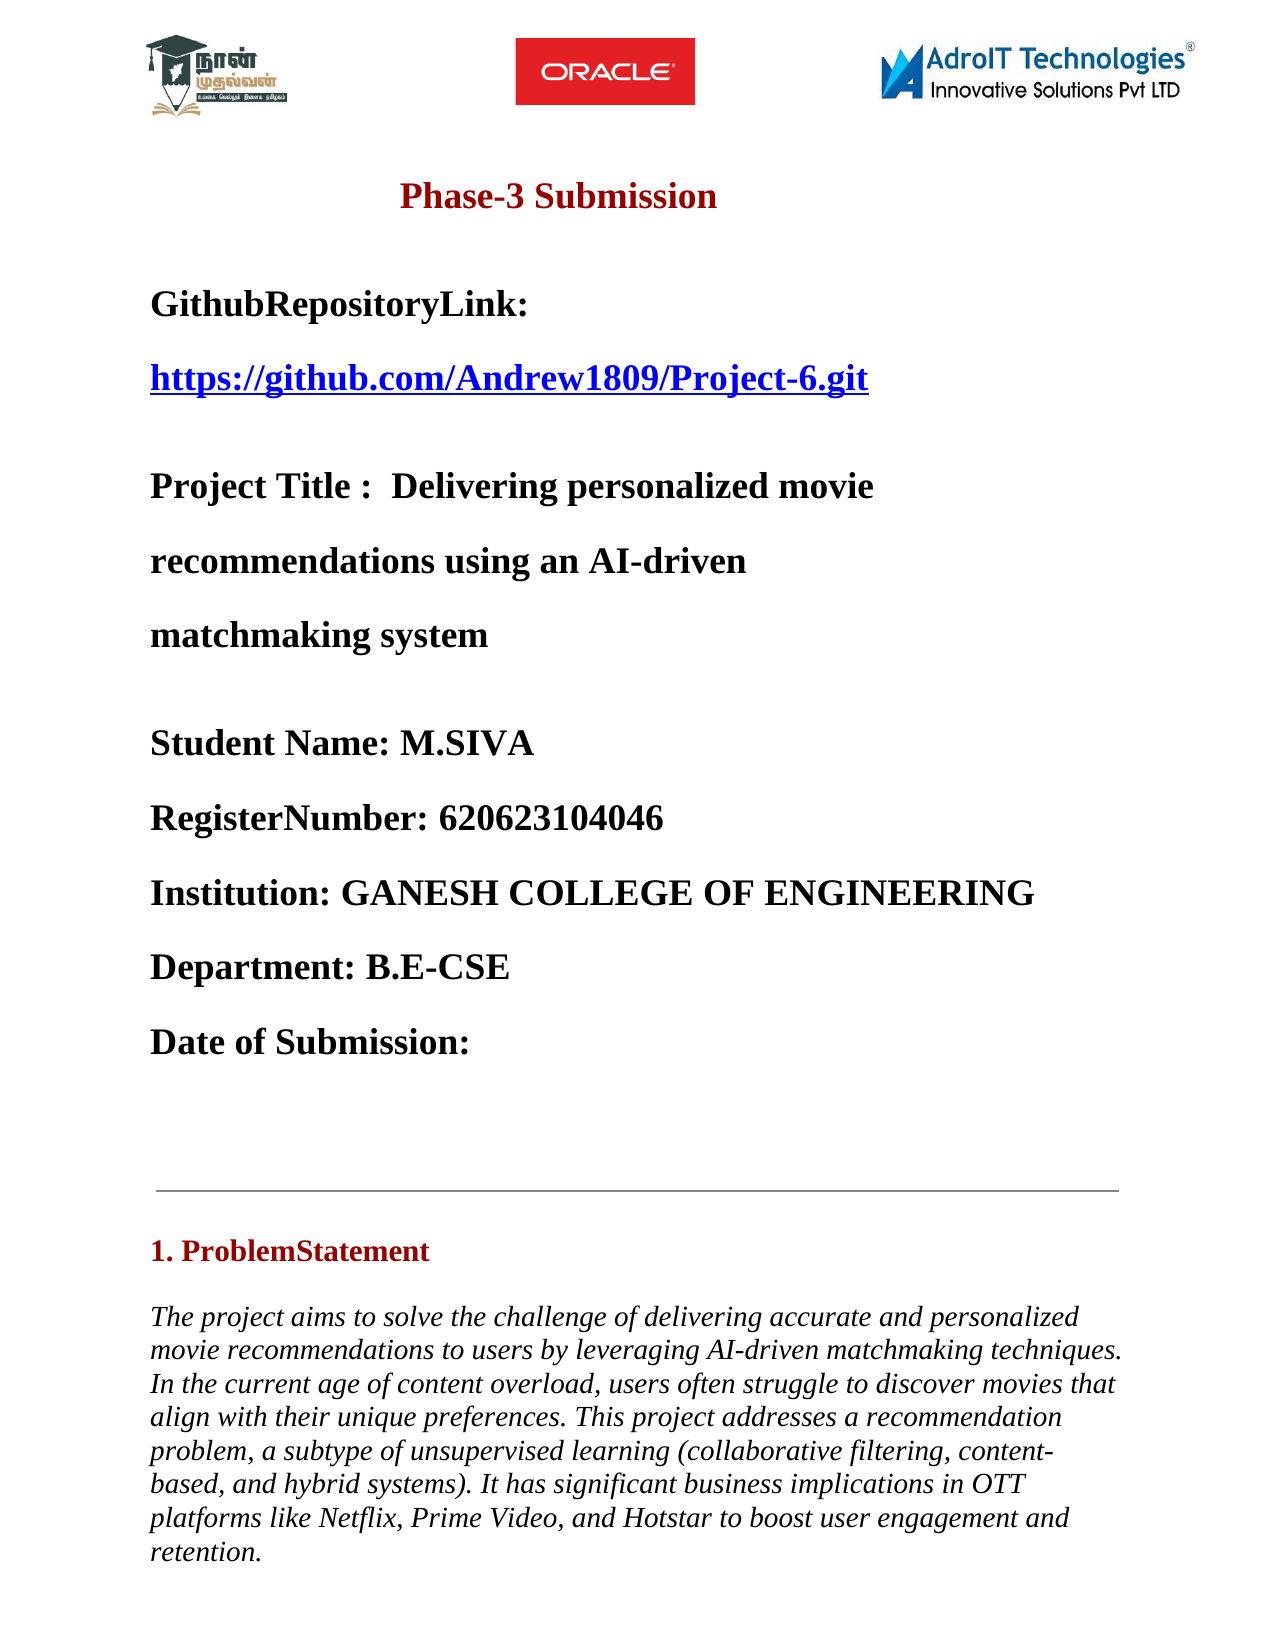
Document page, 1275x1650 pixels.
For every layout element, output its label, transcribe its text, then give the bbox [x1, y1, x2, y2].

text Date of Submission: [150, 1019, 1125, 1062]
picture [144, 35, 288, 118]
text GithubRepositoryLink: https://github.com/Andrew1809/Project-6.git [150, 281, 876, 399]
text Project Title : Delivering personalized movie recommendations using an AI-driven matchmaking system [150, 464, 876, 656]
picture [878, 38, 1197, 105]
text RegisterNumber: 620623104046 [150, 795, 1125, 838]
text Institution: GANESH COLLEGE OF ENGINEERING [150, 870, 1125, 913]
text Department: B.E-CSE [150, 944, 1125, 988]
text The project aims to solve the challenge of delivering accurate and personalized movie recommendations to users by leveraging AI-driven matchmaking techniques. In the current age of content overload, users often struggle to discover movies that align with their unique preferences. This project addresses a recommendation problem, a subtype of unsupervised learning (collaborative filtering, content-based, and hybrid systems). It has significant business implications in OTT platforms like Netflix, Prime Video, and Hotstar to boost user engagement and retention. [150, 1299, 1125, 1567]
text Phase-3 Submission [150, 173, 876, 216]
subtitle ProblemStatement [150, 1232, 1125, 1268]
text Student Name: M.SIVA [150, 721, 876, 764]
picture [515, 38, 696, 105]
